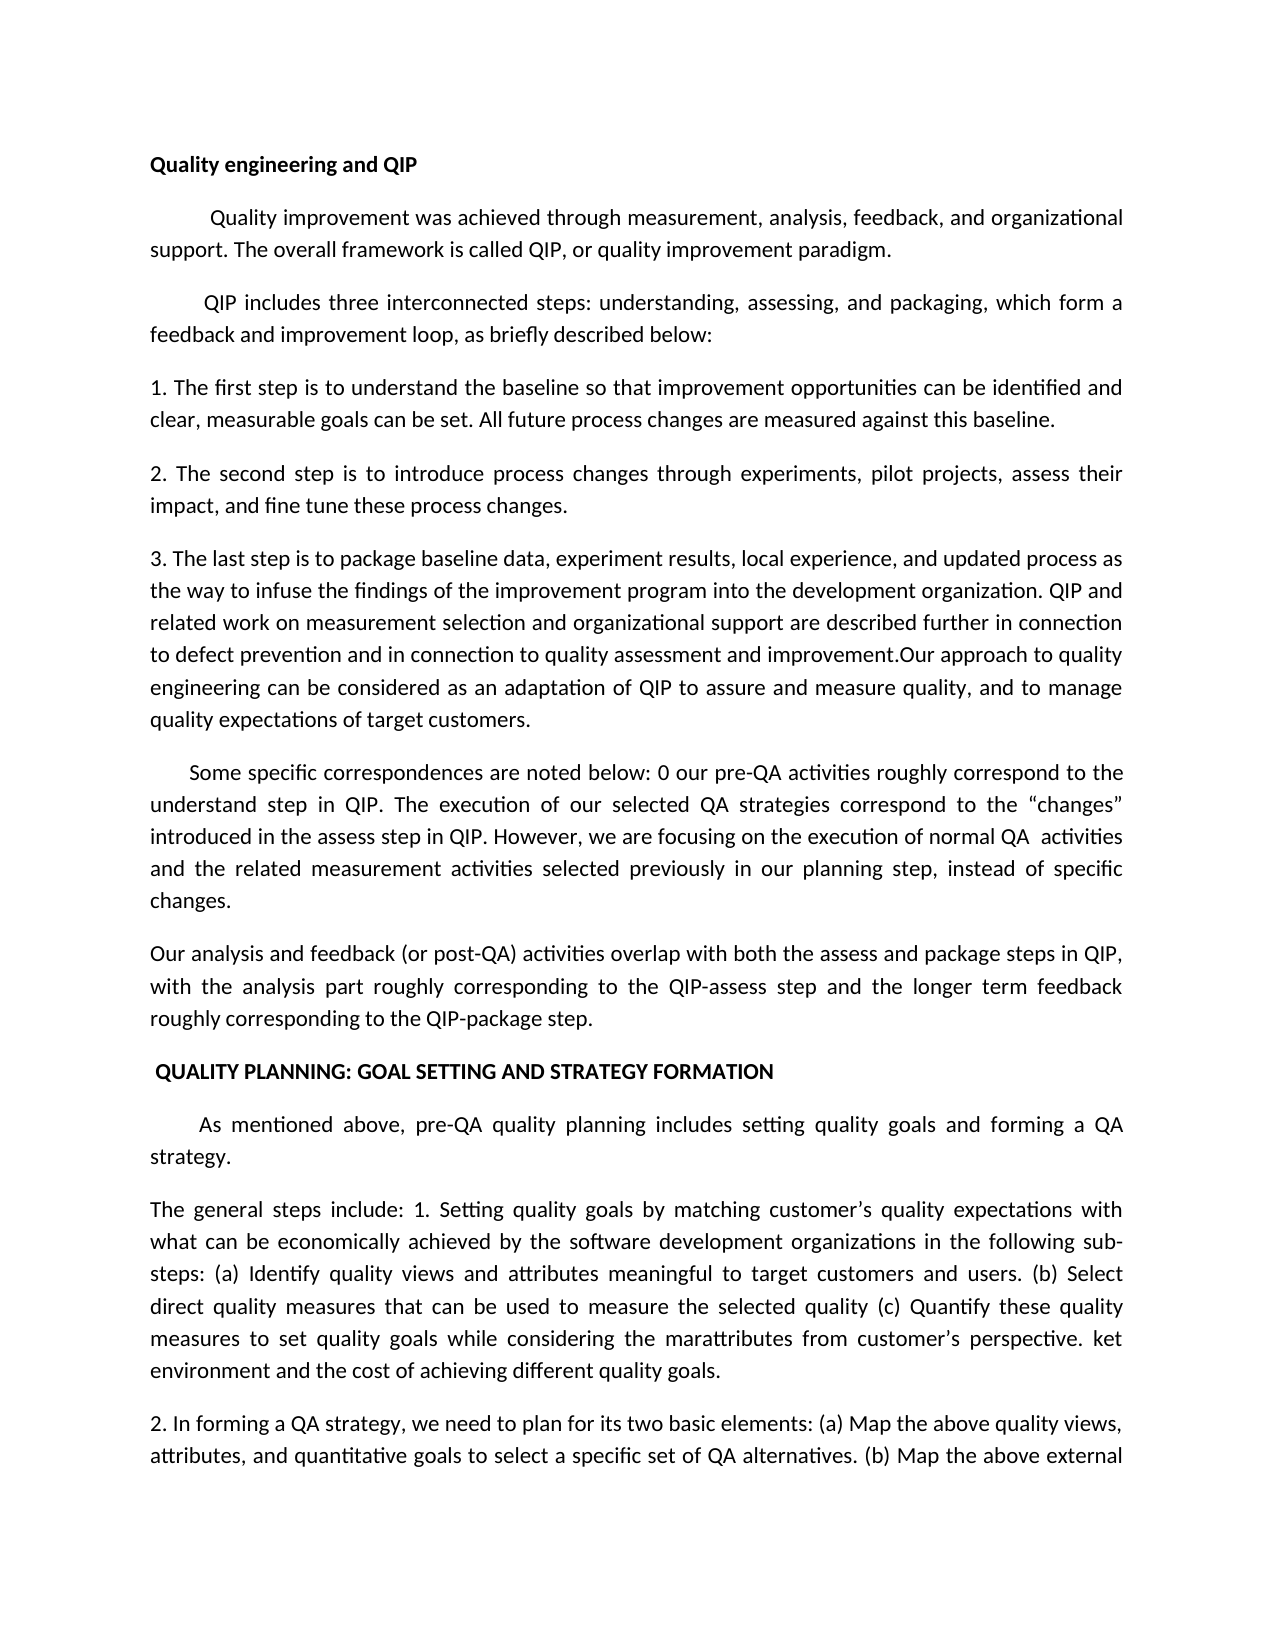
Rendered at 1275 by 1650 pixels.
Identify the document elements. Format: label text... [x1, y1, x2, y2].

text Our analysis and feedback (or post-QA) activities overlap with both the assess and package steps in QIP, with the analysis part roughly corresponding to the QIP-assess step and the longer term feedback roughly corresponding to the QIP-package step. [150, 939, 1125, 1032]
text 3. The last step is to package baseline data, experiment results, local experience, and updated process as the way to infuse the findings of the improvement program into the development organization. QIP and related work on measurement selection and organizational support are described further in connection to defect prevention and in connection to quality assessment and improvement.Our approach to quality engineering can be considered as an adaptation of QIP to assure and measure quality, and to manage quality expectations of target customers. [150, 544, 1125, 733]
text 1. The first step is to understand the baseline so that improvement opportunities can be identified and clear, measurable goals can be set. All future process changes are measured against this baseline. [150, 373, 1125, 434]
text Some specific correspondences are noted below: 0 our pre-QA activities roughly correspond to the understand step in QIP. The execution of our selected QA strategies correspond to the “changes” introduced in the assess step in QIP. However, we are focusing on the execution of normal QA activities and the related measurement activities selected previously in our planning step, instead of specific changes. [150, 758, 1125, 914]
text The general steps include: 1. Setting quality goals by matching customer’s quality expectations with what can be economically achieved by the software development organizations in the following sub-steps: (a) Identify quality views and attributes meaningful to target customers and users. (b) Select direct quality measures that can be used to measure the selected quality (c) Quantify these quality measures to set quality goals while considering the marattributes from customer’s perspective. ket environment and the cost of achieving different quality goals. [150, 1195, 1125, 1384]
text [150, 1409, 1125, 1469]
text Quality improvement was achieved through measurement, analysis, feedback, and organizational support. The overall framework is called QIP, or quality improvement paradigm. [150, 203, 1125, 263]
text 2. The second step is to introduce process changes through experiments, pilot projects, assess their impact, and fine tune these process changes. [150, 459, 1125, 519]
text Quality engineering and QIP [150, 150, 1125, 178]
text QUALITY PLANNING: GOAL SETTING AND STRATEGY FORMATION [150, 1057, 1125, 1085]
text QIP includes three interconnected steps: understanding, assessing, and packaging, which form a feedback and improvement loop, as briefly described below: [150, 288, 1125, 348]
text As mentioned above, pre-QA quality planning includes setting quality goals and forming a QA strategy. [150, 1110, 1125, 1170]
